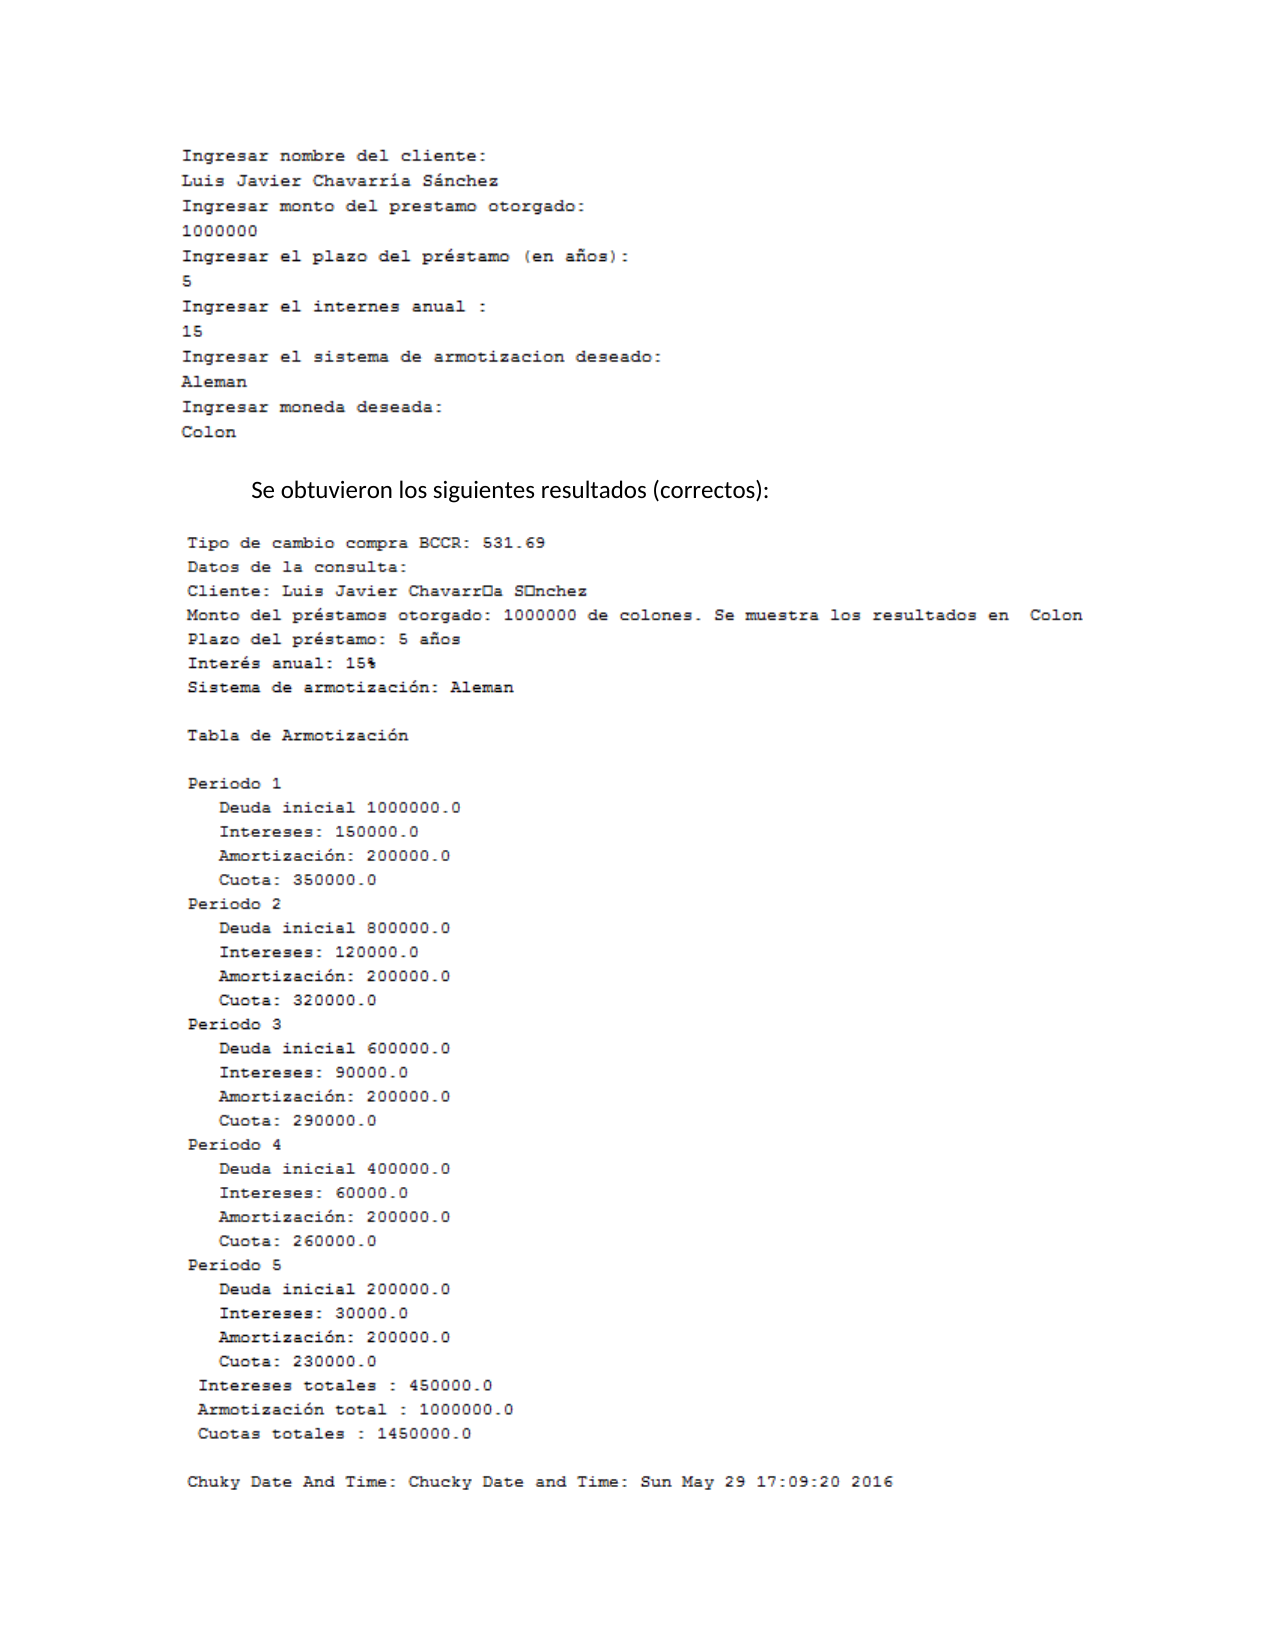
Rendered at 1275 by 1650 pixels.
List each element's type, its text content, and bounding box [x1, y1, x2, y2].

picture [177, 530, 1098, 1493]
picture [177, 147, 665, 450]
text Se obtuvieron los siguientes resultados (correctos): [177, 474, 1098, 505]
